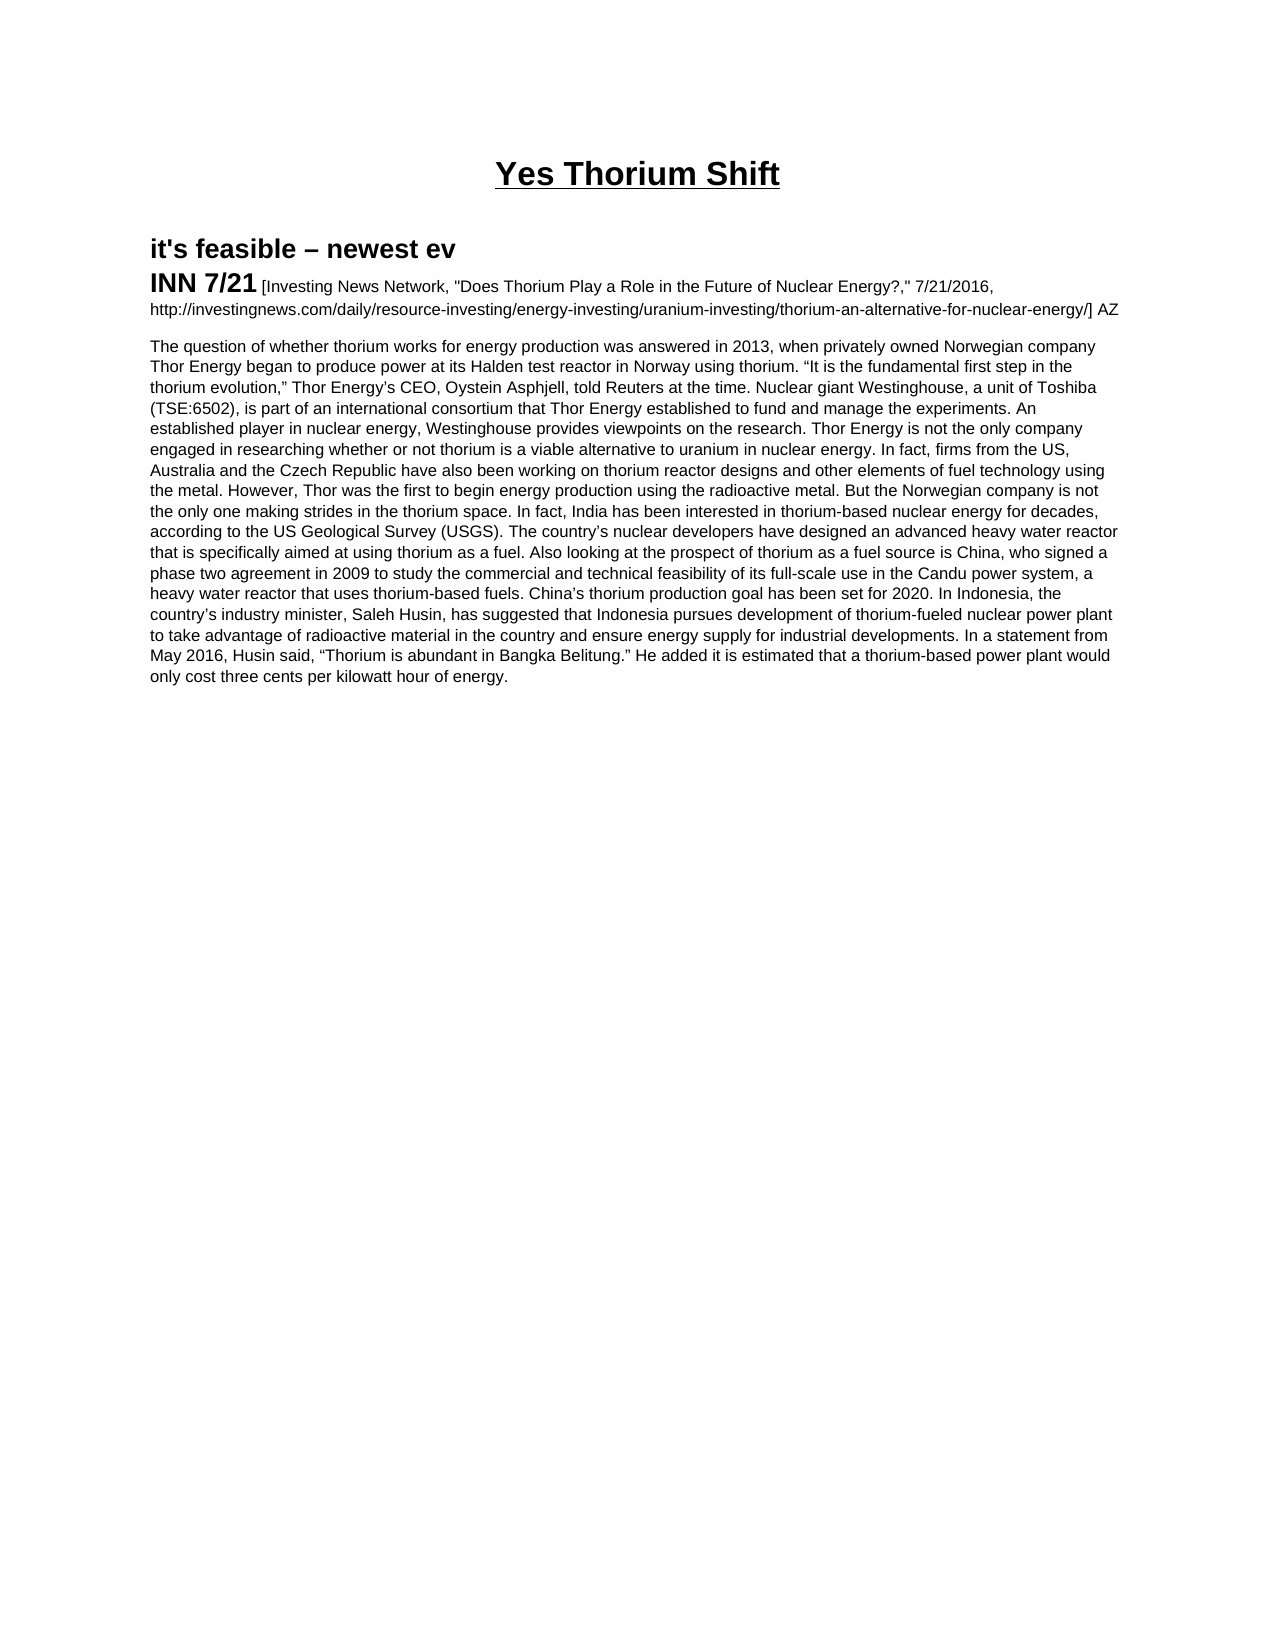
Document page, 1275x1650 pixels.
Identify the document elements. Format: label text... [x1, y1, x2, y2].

text The question of whether thorium works for energy production was answered in 2013, when privately owned Norwegian company Thor Energy began to produce power at its Halden test reactor in Norway using thorium. “It is the fundamental first step in the thorium evolution,” Thor Energy’s CEO, Oystein Asphjell, told Reuters at the time. Nuclear giant Westinghouse, a unit of Toshiba (TSE:6502), is part of an international consortium that Thor Energy established to fund and manage the experiments. An established player in nuclear energy, Westinghouse provides viewpoints on the research. Thor Energy is not the only company engaged in researching whether or not thorium is a viable alternative to uranium in nuclear energy. In fact, firms from the US, Australia and the Czech Republic have also been working on thorium reactor designs and other elements of fuel technology using the metal. However, Thor was the first to begin energy production using the radioactive metal. But the Norwegian company is not the only one making strides in the thorium space. In fact, India has been interested in thorium-based nuclear energy for decades, according to the US Geological Survey (USGS). The country’s nuclear developers have designed an advanced heavy water reactor that is specifically aimed at using thorium as a fuel. Also looking at the prospect of thorium as a fuel source is China, who signed a phase two agreement in 2009 to study the commercial and technical feasibility of its full-scale use in the Candu power system, a heavy water reactor that uses thorium-based fuels. China’s thorium production goal has been set for 2020. In Indonesia, the country’s industry minister, Saleh Husin, has suggested that Indonesia pursues development of thorium-fueled nuclear power plant to take advantage of radioactive material in the country and ensure energy supply for industrial developments. In a statement from May 2016, Husin said, “Thorium is abundant in Bangka Belitung.” He added it is estimated that a thorium-based power plant would only cost three cents per kilowatt hour of energy. [150, 337, 1125, 686]
subtitle it's feasible – newest ev [150, 233, 1125, 264]
text INN 7/21 [Investing News Network, "Does Thorium Play a Role in the Future of Nuclear Energy?," 7/21/2016, http://investingnews.com/daily/resource-investing/energy-investing/uranium-investing/thorium-an-alternative-for-nuclear-energy/] AZ [150, 267, 1125, 318]
subtitle Yes Thorium Shift [150, 154, 1125, 193]
